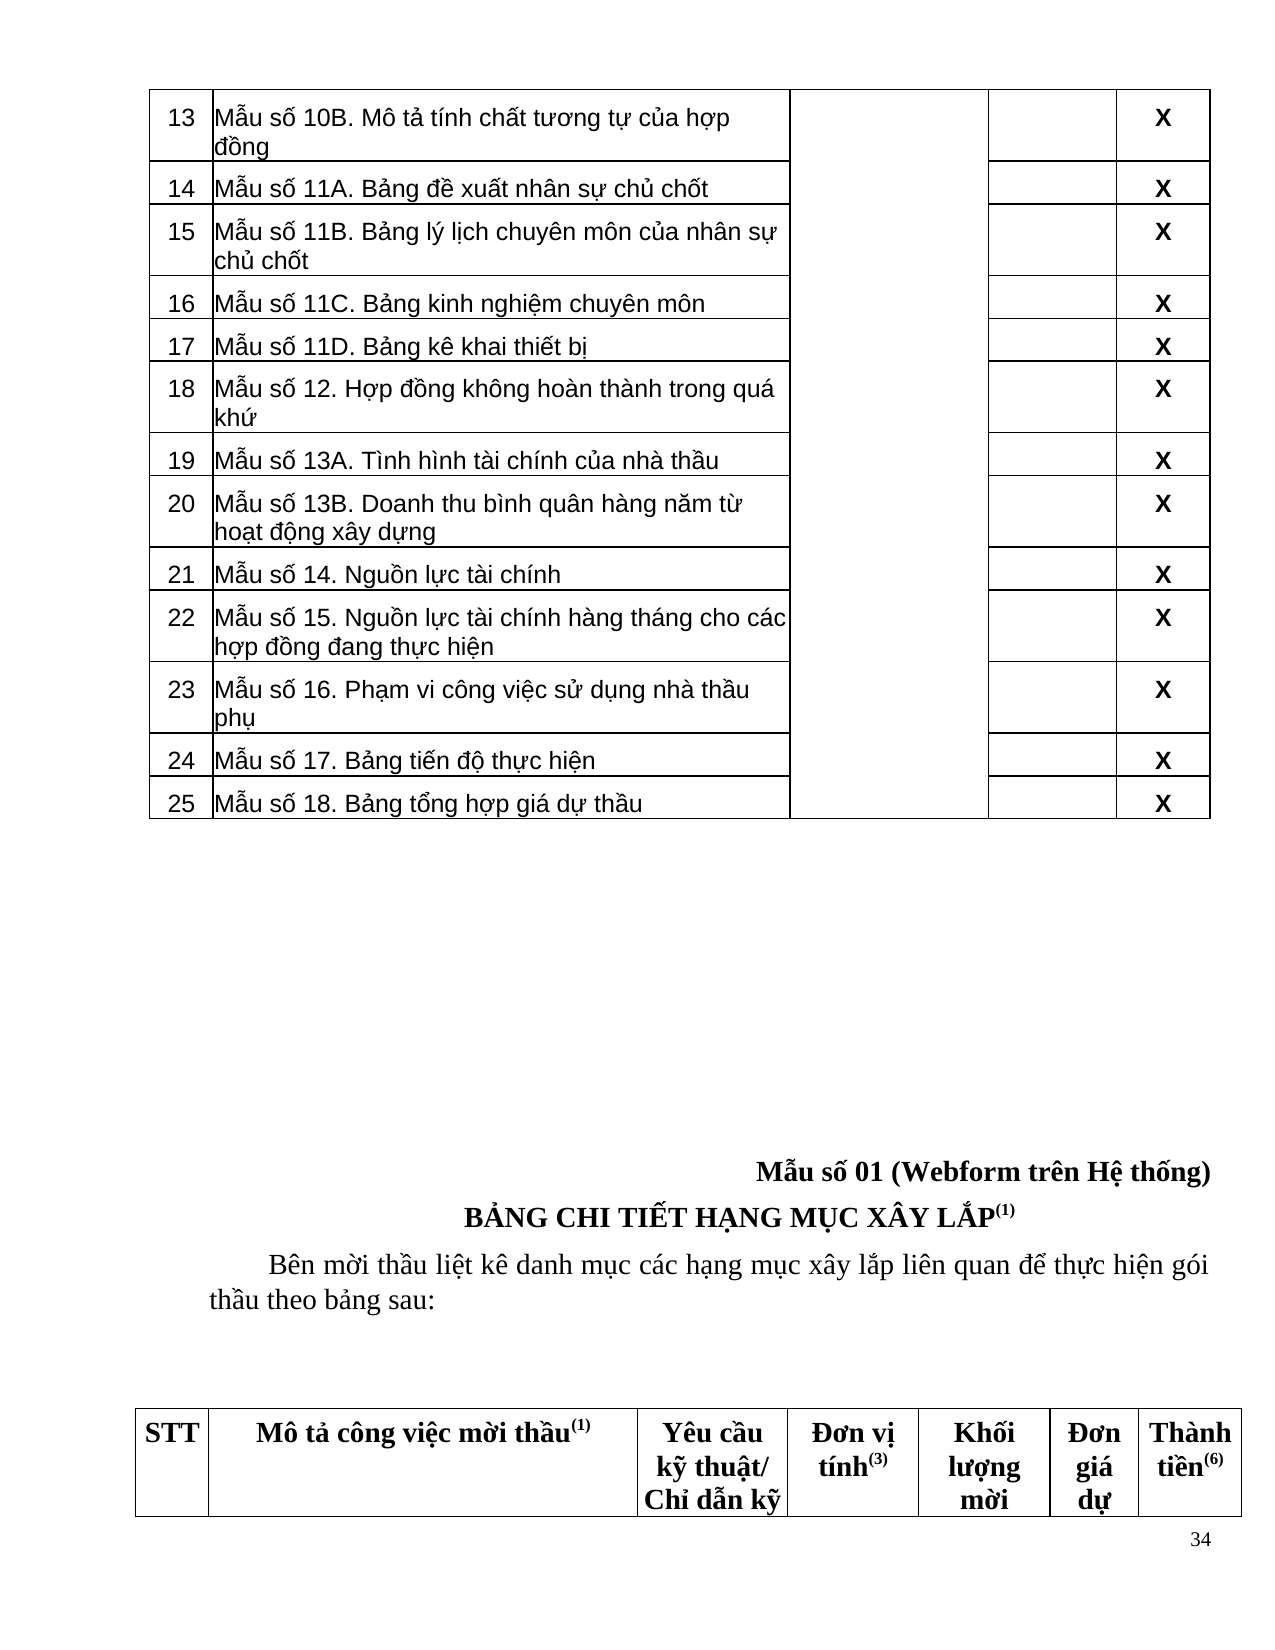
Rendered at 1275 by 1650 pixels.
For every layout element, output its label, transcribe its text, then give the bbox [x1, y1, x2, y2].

table_cell Mẫu số 13A. Tình hình tài chính của nhà thầu [214, 433, 789, 474]
table_cell X [1117, 548, 1209, 589]
table_cell [989, 662, 1116, 732]
table_cell Mẫu số 15. Nguồn lực tài chính hàng tháng cho các hợp đồng đang thực hiện [214, 591, 789, 661]
table_cell Mẫu số 11D. Bảng kê khai thiết bị [214, 319, 789, 360]
table_cell [989, 362, 1116, 432]
table_cell [989, 548, 1116, 589]
table_cell 24 [150, 734, 212, 775]
table_cell [989, 162, 1116, 203]
table_cell 20 [150, 476, 212, 546]
table_cell Mẫu số 13B. Doanh thu bình quân hàng năm từ hoạt động xây dựng [214, 476, 789, 546]
table_cell Mẫu số 12. Hợp đồng không hoàn thành trong quá khứ [214, 362, 789, 432]
table_cell X [1117, 205, 1209, 274]
table_cell 21 [150, 548, 212, 589]
table_cell 23 [150, 662, 212, 732]
table_cell 25 [150, 777, 212, 818]
text Bên mời thầu liệt kê danh mục các hạng mục xây lắp liên quan để thực hiện gói thầu theo bảng sau: [209, 1246, 1211, 1316]
table_cell 18 [150, 362, 212, 432]
table_cell X [1117, 433, 1209, 474]
table_cell Mẫu số 10B. Mô tả tính chất tương tự của hợp đồng [214, 90, 789, 160]
table_cell X [1117, 734, 1209, 775]
table_cell 16 [150, 276, 212, 317]
table_cell X [1117, 90, 1209, 160]
table_cell [989, 433, 1116, 474]
table_cell Mẫu số 11B. Bảng lý lịch chuyên môn của nhân sự chủ chốt [214, 205, 789, 274]
table_cell [989, 90, 1116, 160]
table_cell X [1117, 276, 1209, 317]
table_cell 19 [150, 433, 212, 474]
table_cell X [1117, 362, 1209, 432]
table_header Đơn vị tính(3) [788, 1409, 918, 1516]
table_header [919, 1409, 1049, 1516]
table_cell [989, 276, 1116, 317]
text BẢNG CHI TIẾT HẠNG MỤC XÂY LẮP(1) [209, 1200, 1211, 1234]
table_cell [989, 319, 1116, 360]
table_cell X [1117, 591, 1209, 661]
table_cell 17 [150, 319, 212, 360]
table_cell [989, 777, 1116, 818]
table_cell X [1117, 777, 1209, 818]
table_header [638, 1409, 787, 1516]
table_cell 13 [150, 90, 212, 160]
table_cell X [1117, 319, 1209, 360]
table_header STT [136, 1409, 208, 1516]
table_cell 22 [150, 591, 212, 661]
text Mẫu số 01 (Webform trên Hệ thống) [209, 1154, 1211, 1188]
table_cell [989, 476, 1116, 546]
table_cell [791, 90, 988, 818]
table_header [209, 1409, 637, 1516]
table_cell X [1117, 476, 1209, 546]
table_cell 15 [150, 205, 212, 274]
table_cell Mẫu số 14. Nguồn lực tài chính [214, 548, 789, 589]
table_header Thành tiền(6) [1139, 1409, 1241, 1516]
table_cell 14 [150, 162, 212, 203]
table_header Đơn giá dự thầu(5) [1051, 1409, 1138, 1516]
table_cell Mẫu số 11A. Bảng đề xuất nhân sự chủ chốt [214, 162, 789, 203]
table_cell [989, 205, 1116, 274]
table_cell X [1117, 162, 1209, 203]
table_cell Mẫu số 11C. Bảng kinh nghiệm chuyên môn [214, 276, 789, 317]
table_cell [989, 734, 1116, 775]
table_cell Mẫu số 16. Phạm vi công việc sử dụng nhà thầu phụ [214, 662, 789, 732]
table_cell Mẫu số 17. Bảng tiến độ thực hiện [214, 734, 789, 775]
table_cell Mẫu số 18. Bảng tổng hợp giá dự thầu [214, 777, 789, 818]
table_cell X [1117, 662, 1209, 732]
table_cell [989, 591, 1116, 661]
